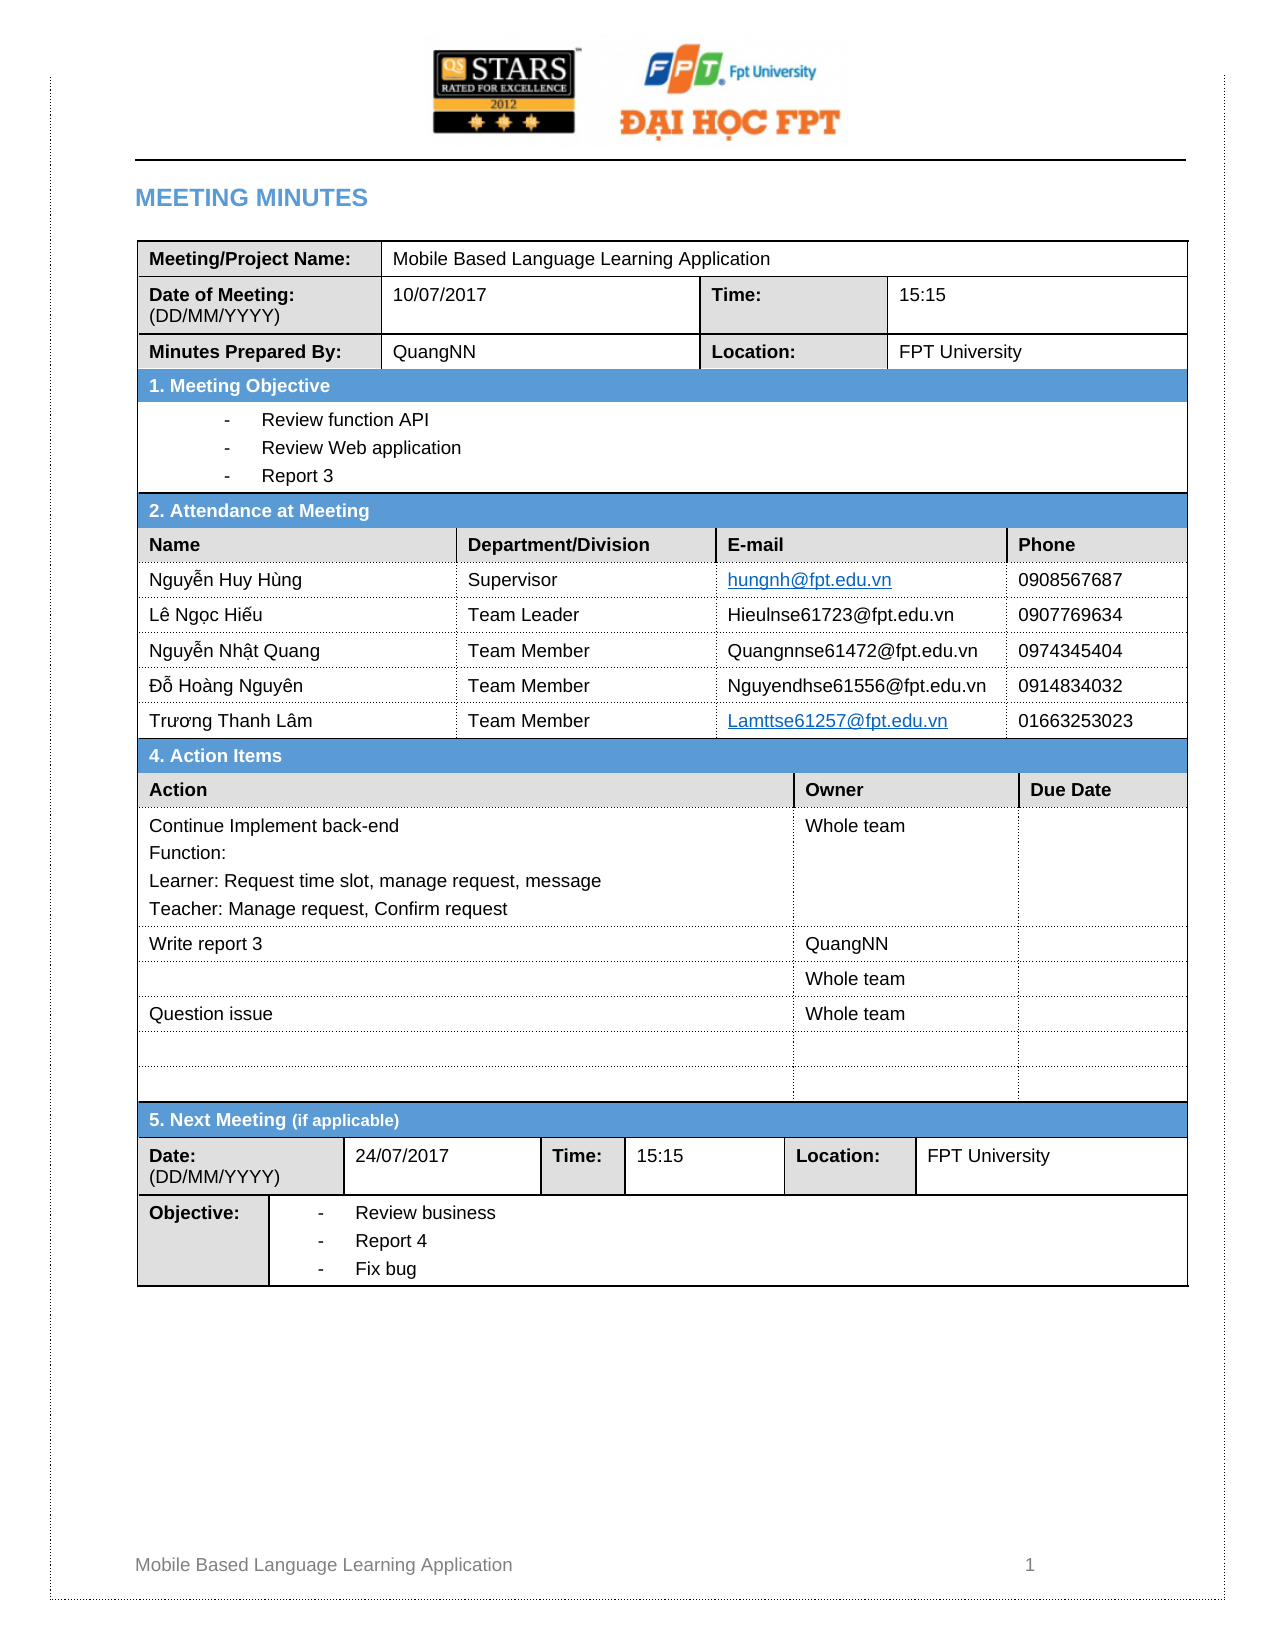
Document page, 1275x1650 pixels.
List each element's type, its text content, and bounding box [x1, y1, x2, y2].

picture [424, 35, 853, 148]
table_cell [1019, 926, 1187, 961]
table_cell Hieulnse61723@fpt.edu.vn [716, 597, 1007, 632]
table_header Mobile Based Language Learning Application [382, 242, 1187, 276]
table_cell [1019, 961, 1187, 996]
table_cell [138, 1031, 794, 1066]
table_cell Location: [785, 1138, 915, 1194]
table_cell Department/Division [457, 528, 715, 562]
table_cell 0974345404 [1007, 632, 1187, 667]
table_cell Question issue [138, 996, 794, 1031]
table_cell Write report 3 [138, 926, 794, 961]
table_cell [1019, 996, 1187, 1031]
table_cell E-mail [717, 528, 1006, 562]
table_cell Review business Report 4 Fix bug [270, 1196, 1187, 1285]
table_cell [138, 961, 794, 996]
table_cell [1019, 1031, 1187, 1066]
table_cell Team Member [456, 667, 716, 702]
table_cell Whole team [794, 807, 1019, 926]
table_cell QuangNN [794, 926, 1019, 961]
table_cell 15:15 [888, 277, 1187, 333]
table_cell Lê Ngọc Hiếu [138, 597, 456, 632]
table_cell 24/07/2017 [345, 1138, 540, 1194]
table_cell 2. Attendance at Meeting [138, 493, 1187, 528]
table_cell Action [138, 773, 793, 807]
table_cell hungnh@fpt.edu.vn [716, 562, 1007, 597]
table_cell Continue Implement back-end Function: Learner: Request time slot, manage request, message Teacher: Manage request, Confirm request [138, 807, 794, 926]
table_cell [138, 1066, 794, 1101]
table_cell [794, 1031, 1019, 1066]
table_cell Team Leader [456, 597, 716, 632]
table_cell Location: [701, 335, 887, 368]
table_cell [1019, 1066, 1187, 1101]
table_cell 15:15 [626, 1138, 784, 1194]
table_cell Objective: [138, 1195, 268, 1285]
table_cell Nguyễn Huy Hùng [138, 562, 456, 597]
table_cell FPT University [888, 335, 1187, 368]
table_cell Owner [795, 773, 1018, 807]
table_cell Phone [1008, 528, 1187, 562]
table_cell Date: (DD/MM/YYYY) [138, 1138, 343, 1194]
table_cell Minutes Prepared By: [138, 334, 381, 368]
table_cell [794, 1066, 1019, 1101]
table_cell [1019, 807, 1187, 926]
table_cell Whole team [794, 961, 1019, 996]
table_cell 5. Next Meeting (if applicable) [138, 1102, 1187, 1137]
table_cell FPT University [917, 1138, 1187, 1194]
table_cell Time: [542, 1138, 624, 1194]
table_cell Supervisor [456, 562, 716, 597]
table_cell 10/07/2017 [382, 277, 699, 333]
table_cell Whole team [794, 996, 1019, 1031]
table_cell Team Member [456, 632, 716, 667]
table_cell 0914834032 [1007, 667, 1187, 702]
table_cell Review function API Review Web application Report 3 [138, 403, 1187, 492]
table_cell Đỗ Hoàng Nguyên [138, 667, 456, 702]
table_cell Team Member [456, 702, 716, 737]
table_cell Lamttse61257@fpt.edu.vn [716, 702, 1007, 737]
table_cell Nguyendhse61556@fpt.edu.vn [716, 667, 1007, 702]
subtitle MEETING MINUTES [135, 182, 1140, 211]
table_cell Time: [701, 277, 887, 333]
table_cell Nguyễn Nhật Quang [138, 632, 456, 667]
table_cell Trương Thanh Lâm [138, 702, 456, 737]
table_cell Name [138, 528, 456, 562]
table_cell 0908567687 [1007, 562, 1187, 597]
table_cell 4. Action Items [138, 739, 1187, 773]
table_cell QuangNN [382, 335, 699, 368]
table_cell Quangnnse61472@fpt.edu.vn [716, 632, 1007, 667]
table_header Meeting/Project Name: [138, 242, 381, 276]
table_cell 1. Meeting Objective [138, 369, 1187, 402]
table_cell 01663253023 [1007, 702, 1187, 737]
table_cell Date of Meeting: (DD/MM/YYYY) [138, 277, 381, 333]
table_cell Due Date [1020, 773, 1187, 807]
table_cell 0907769634 [1007, 597, 1187, 632]
